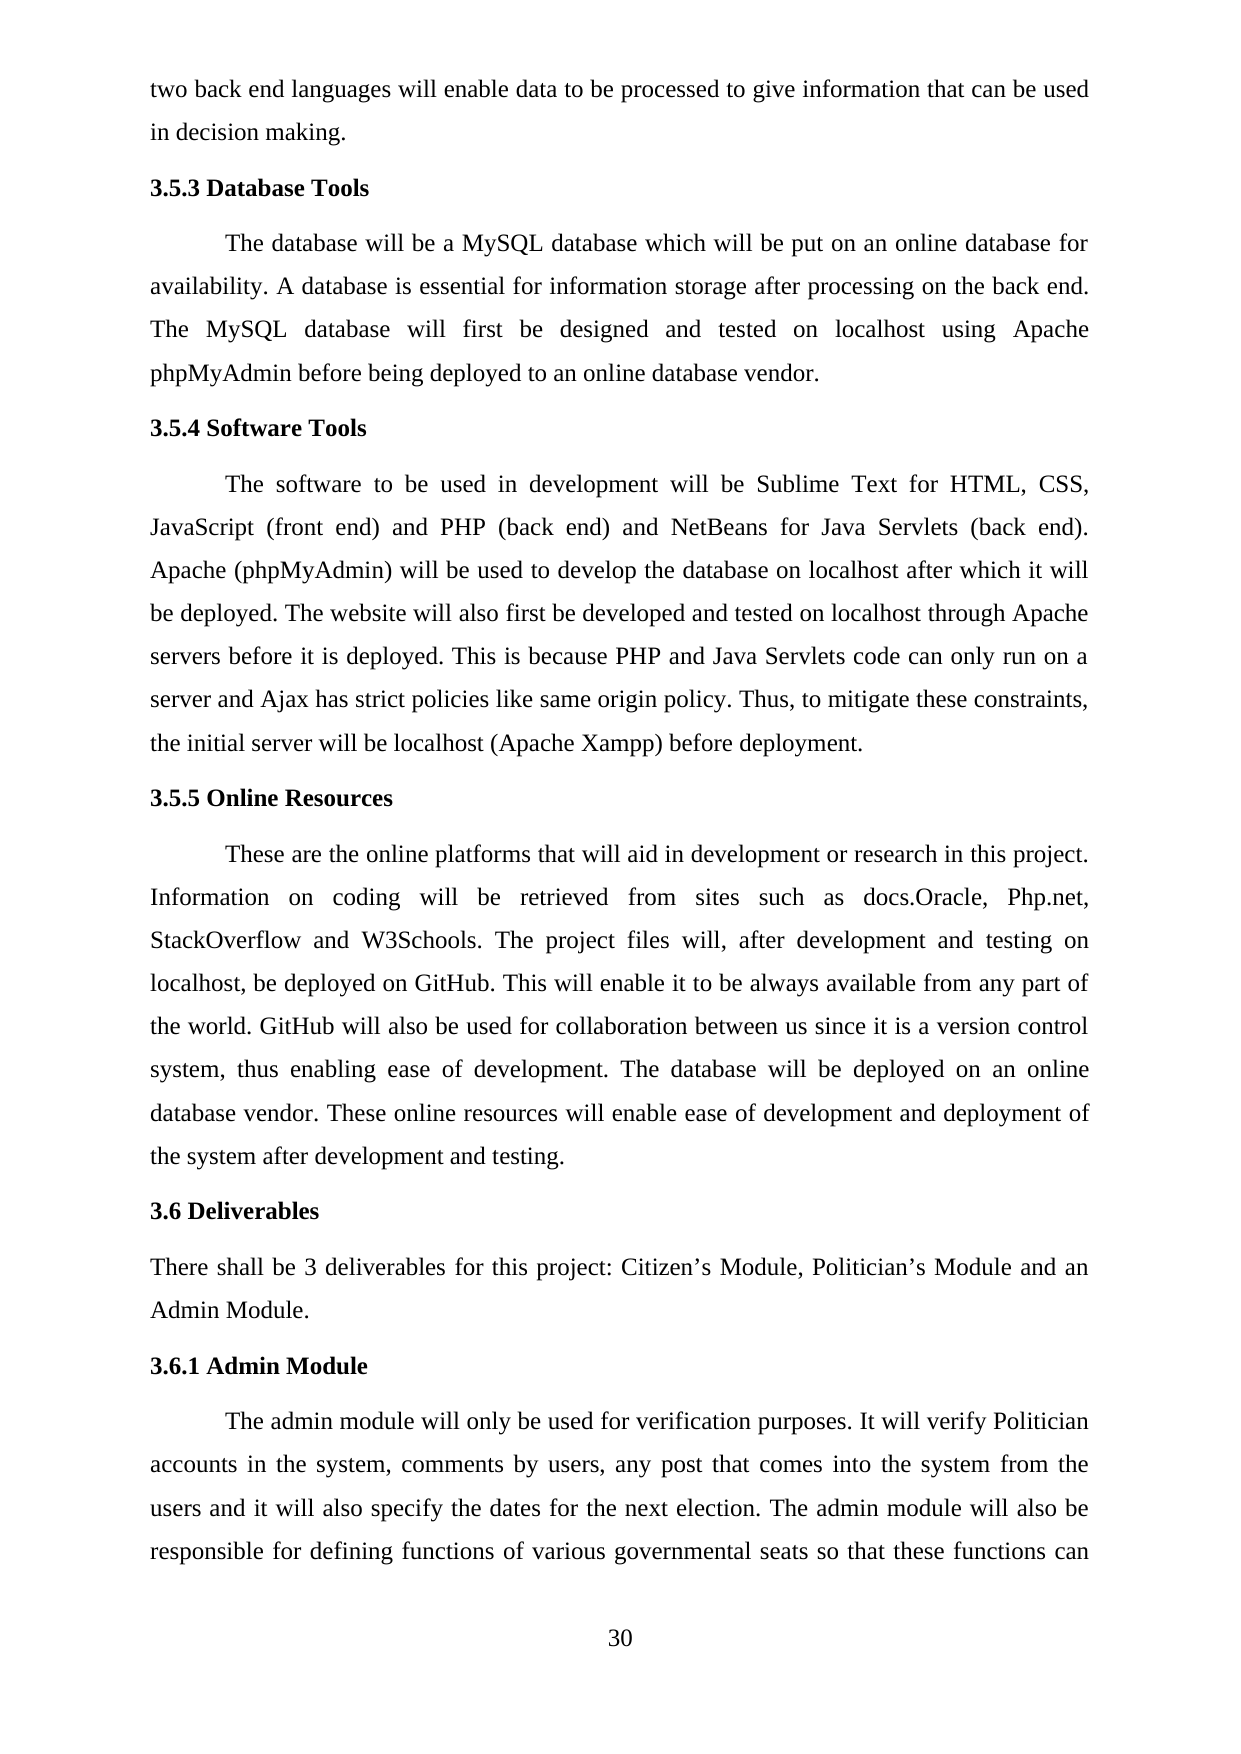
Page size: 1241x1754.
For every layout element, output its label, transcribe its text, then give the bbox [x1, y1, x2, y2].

subtitle 3.5.4 Software Tools [150, 413, 1090, 442]
subtitle 3.6.1 Admin Module [150, 1351, 1090, 1379]
subtitle 3.5.5 Online Resources [150, 783, 1090, 812]
text These are the online platforms that will aid in development or research in this project. Information on coding will be retrieved from sites such as docs.Oracle, Php.net, StackOverflow and W3Schools. The project files will, after development and testing on localhost, be deployed on GitHub. This will enable it to be always available from any part of the world. GitHub will also be used for collaboration between us since it is a version control system, thus enabling ease of development. The database will be deployed on an online database vendor. These online resources will enable ease of development and deployment of the system after development and testing. [150, 839, 1090, 1169]
text There shall be 3 deliverables for this project: Citizen’s Module, Politician’s Module and an Admin Module. [150, 1252, 1090, 1324]
subtitle 3.6 Deliverables [150, 1196, 1090, 1225]
text The software to be used in development will be Sublime Text for HTML, CSS, JavaScript (front end) and PHP (back end) and NetBeans for Java Servlets (back end). Apache (phpMyAdmin) will be used to develop the database on localhost after which it will be deployed. The website will also first be developed and tested on localhost through Apache servers before it is deployed. This is because PHP and Java Servlets code can only run on a server and Ajax has strict policies like same origin policy. Thus, to mitigate these constraints, the initial server will be localhost (Apache Xampp) before deployment. [150, 469, 1090, 756]
subtitle 3.5.3 Database Tools [150, 173, 1090, 201]
